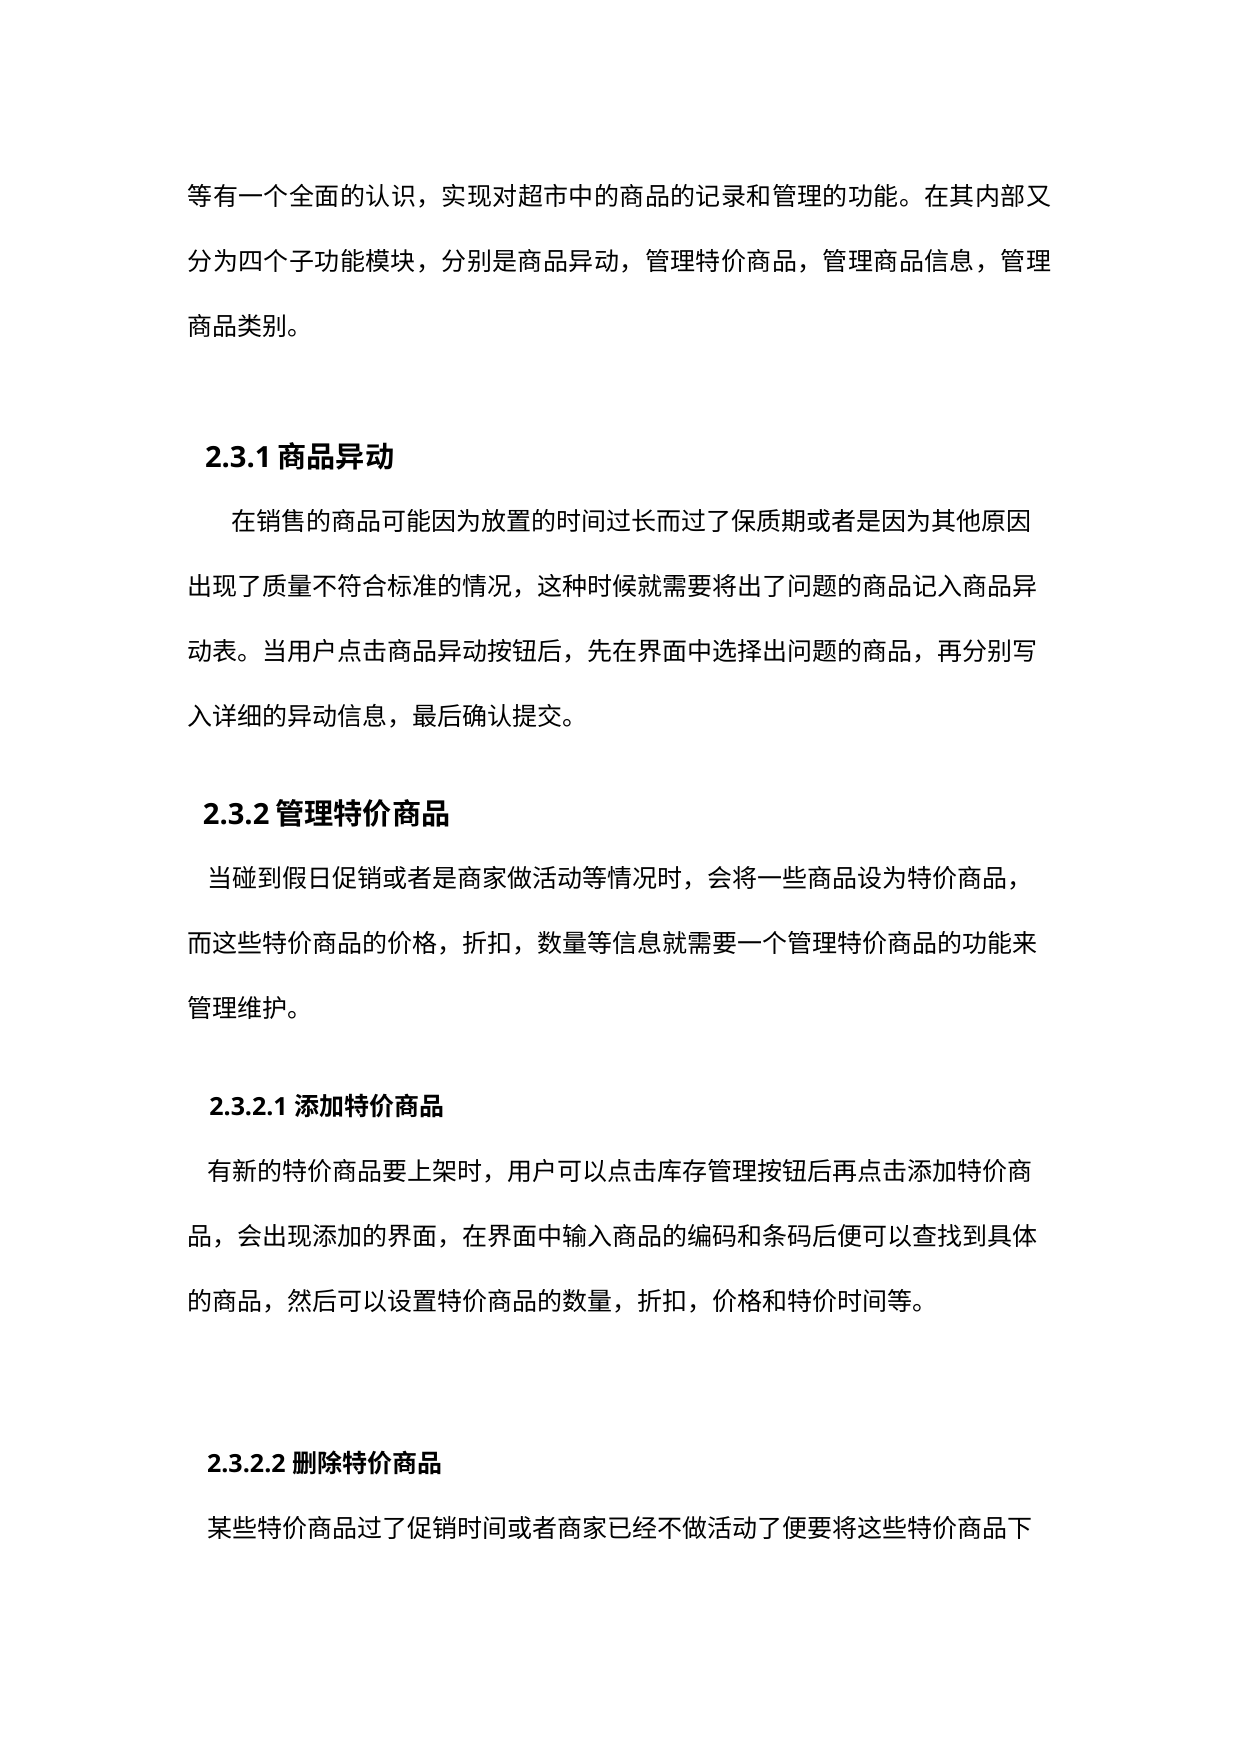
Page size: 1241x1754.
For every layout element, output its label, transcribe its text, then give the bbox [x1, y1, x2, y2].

text 有新的特价商品要上架时，用户可以点击库存管理按钮后再点击添加特价商品，会出现添加的界面，在界面中输入商品的编码和条码后便可以查找到具体的商品，然后可以设置特价商品的数量，折扣，价格和特价时间等。 [187, 1137, 1053, 1332]
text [187, 162, 1053, 357]
text 当碰到假日促销或者是商家做活动等情况时，会将一些商品设为特价商品，而这些特价商品的价格，折扣，数量等信息就需要一个管理特价商品的功能来管理维护。 [187, 844, 1053, 1039]
text 2.3.2.1 添加特价商品 [187, 1072, 1053, 1137]
text 在销售的商品可能因为放置的时间过长而过了保质期或者是因为其他原因出现了质量不符合标准的情况，这种时候就需要将出了问题的商品记入商品异动表。当用户点击商品异动按钮后，先在界面中选择出问题的商品，再分别写入详细的异动信息，最后确认提交。 [187, 487, 1053, 747]
text 2.3.2.2 删除特价商品 [187, 1429, 1053, 1494]
text 2.3.1商品异动 [187, 422, 1053, 487]
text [187, 1494, 1053, 1559]
text 2.3.2管理特价商品 [187, 779, 1053, 844]
